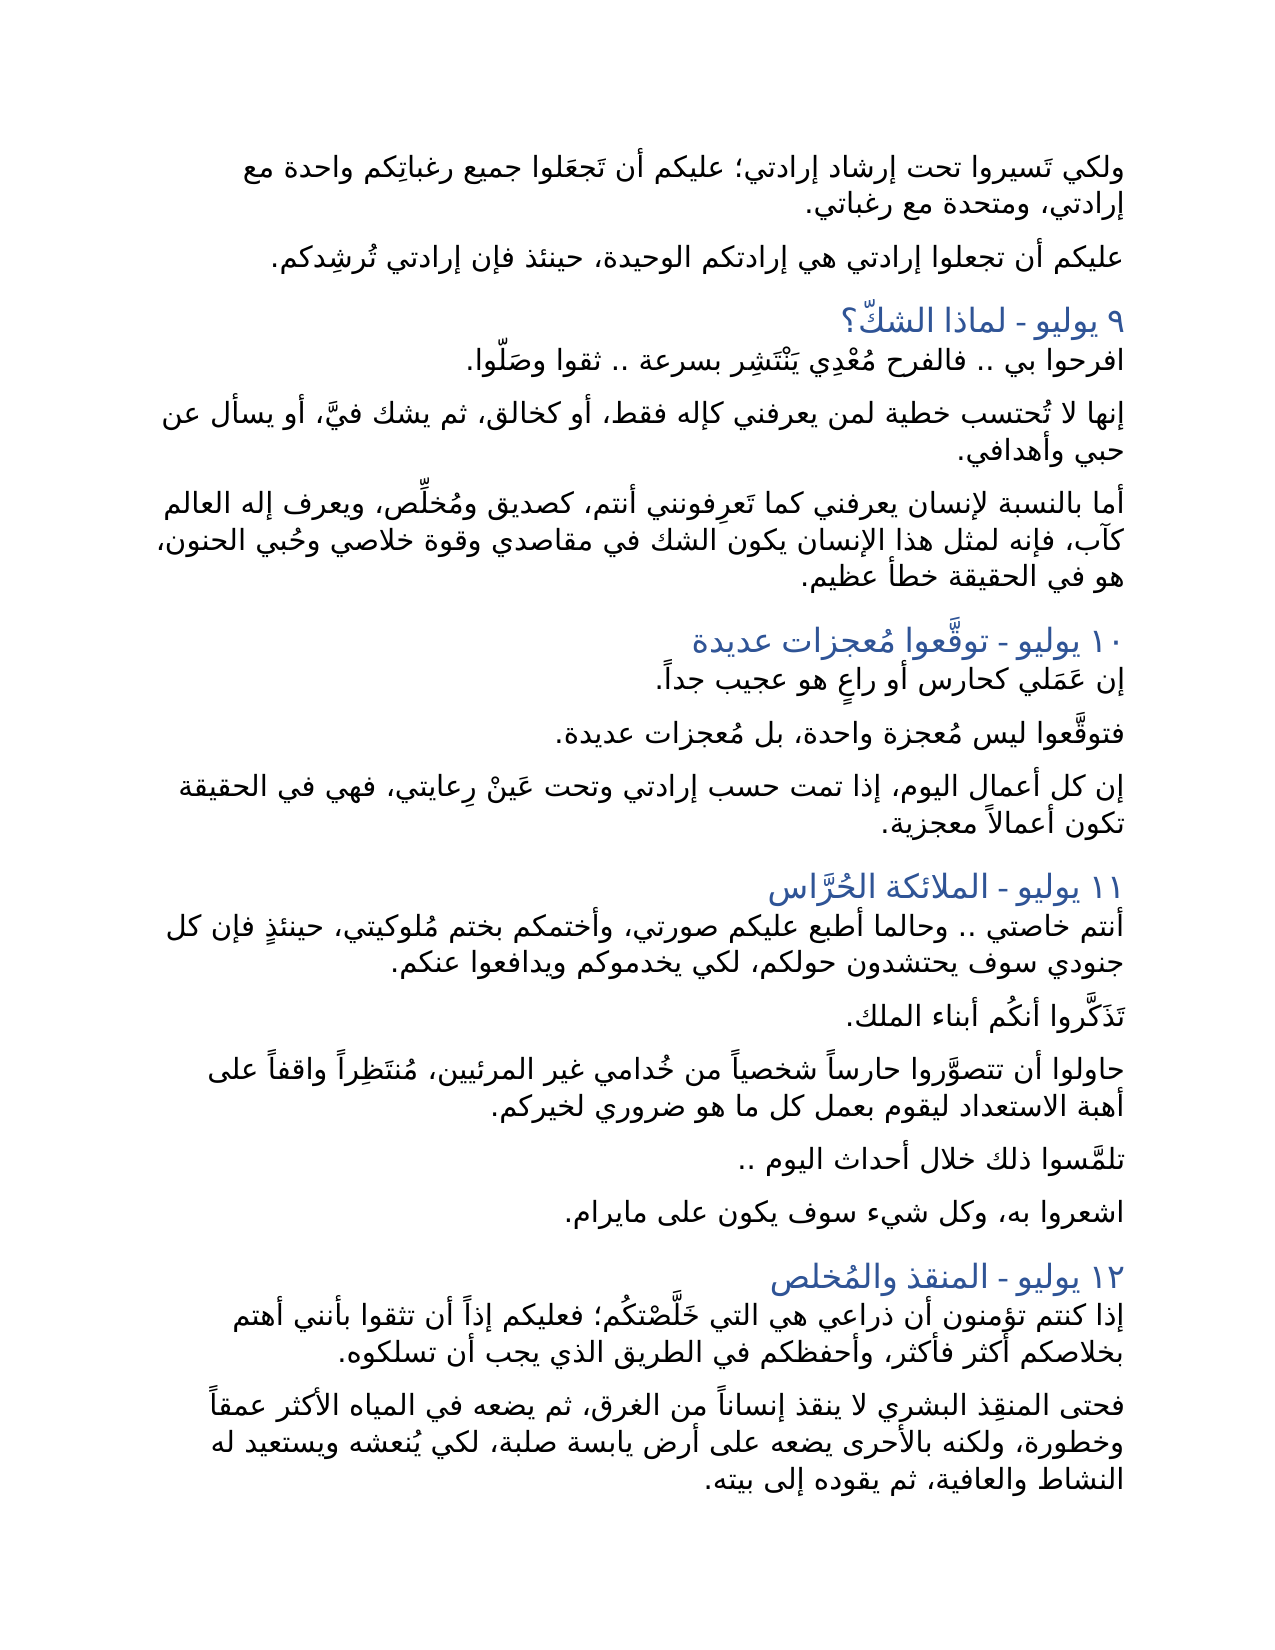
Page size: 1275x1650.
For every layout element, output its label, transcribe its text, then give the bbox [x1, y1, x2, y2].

text أما بالنسبة لإنسان يعرفني كما تَعرِفونني أنتم، كصديق ومُخلِّص، ويعرف إله العالم كآب، فإنه لمثل هذا الإنسان يكون الشك في مقاصدي وقوة خلاصي وحُبي الحنون، هو في الحقيقة خطأ عظيم. [150, 486, 1125, 594]
subtitle ١٠ يوليو - توقَّعوا مُعجزات عديدة [150, 621, 1125, 660]
text إن عَمَلي كحارس أو راعٍ هو عجيب جداً. [150, 663, 1125, 697]
text فحتى المنقِذ البشري لا ينقذ إنساناً من الغرق، ثم يضعه في المياه الأكثر عمقاً وخطورة، ولكنه بالأحرى يضعه على أرض يابسة صلبة، لكي يُنعشه ويستعيد له النشاط والعافية، ثم يقوده إلى بيته. [150, 1389, 1125, 1496]
subtitle ١١ يوليو - الملائكة الحُرَّاس [150, 868, 1125, 906]
text أنتم خاصتي .. وحالما أطبع عليكم صورتي، وأختمكم بختم مُلوكيتي، حينئذٍ فإن كل جنودي سوف يحتشدون حولكم، لكي يخدموكم ويدافعوا عنكم. [150, 909, 1125, 980]
text تَذَكَّروا أنكُم أبناء الملك. [150, 999, 1125, 1033]
subtitle ١٢ يوليو - المنقذ والمُخلص [150, 1257, 1125, 1296]
text عليكم أن تجعلوا إرادتي هي إرادتكم الوحيدة، حينئذ فإن إرادتي تُرشِدكم. [150, 240, 1125, 274]
text حاولوا أن تتصوَّروا حارساً شخصياً من خُدامي غير المرئيين، مُنتَظِراً واقفاً على أهبة الاستعداد ليقوم بعمل كل ما هو ضروري لخيركم. [150, 1052, 1125, 1123]
text افرحوا بي .. فالفرح مُعْدِي يَنْتَشِر بسرعة .. ثقوا وصَلّوا. [150, 343, 1125, 377]
text إن كل أعمال اليوم، إذا تمت حسب إرادتي وتحت عَينْ رِعايتي، فهي في الحقيقة تكون أعمالاً معجزية. [150, 769, 1125, 840]
text تلمَّسوا ذلك خلال أحداث اليوم .. [150, 1142, 1125, 1176]
text اشعروا به، وكل شيء سوف يكون على مايرام. [150, 1196, 1125, 1230]
text إذا كنتم تؤمنون أن ذراعي هي التي خَلَّصْتكُم؛ فعليكم إذاً أن تثقوا بأنني أهتم بخلاصكم أكثر فأكثر، وأحفظكم في الطريق الذي يجب أن تسلكوه. [150, 1299, 1125, 1369]
text ولكي تَسيروا تحت إرشاد إرادتي؛ عليكم أن تَجعَلوا جميع رغباتِكم واحدة مع إرادتي، ومتحدة مع رغباتي. [150, 150, 1125, 221]
text إنها لا تُحتسب خطية لمن يعرفني كإله فقط، أو كخالق، ثم يشك فيَّ، أو يسأل عن حبي وأهدافي. [150, 396, 1125, 467]
text فتوقَّعوا ليس مُعجزة واحدة، بل مُعجزات عديدة. [150, 716, 1125, 750]
subtitle ٩ يوليو - لماذا الشكّ؟ [150, 302, 1125, 340]
